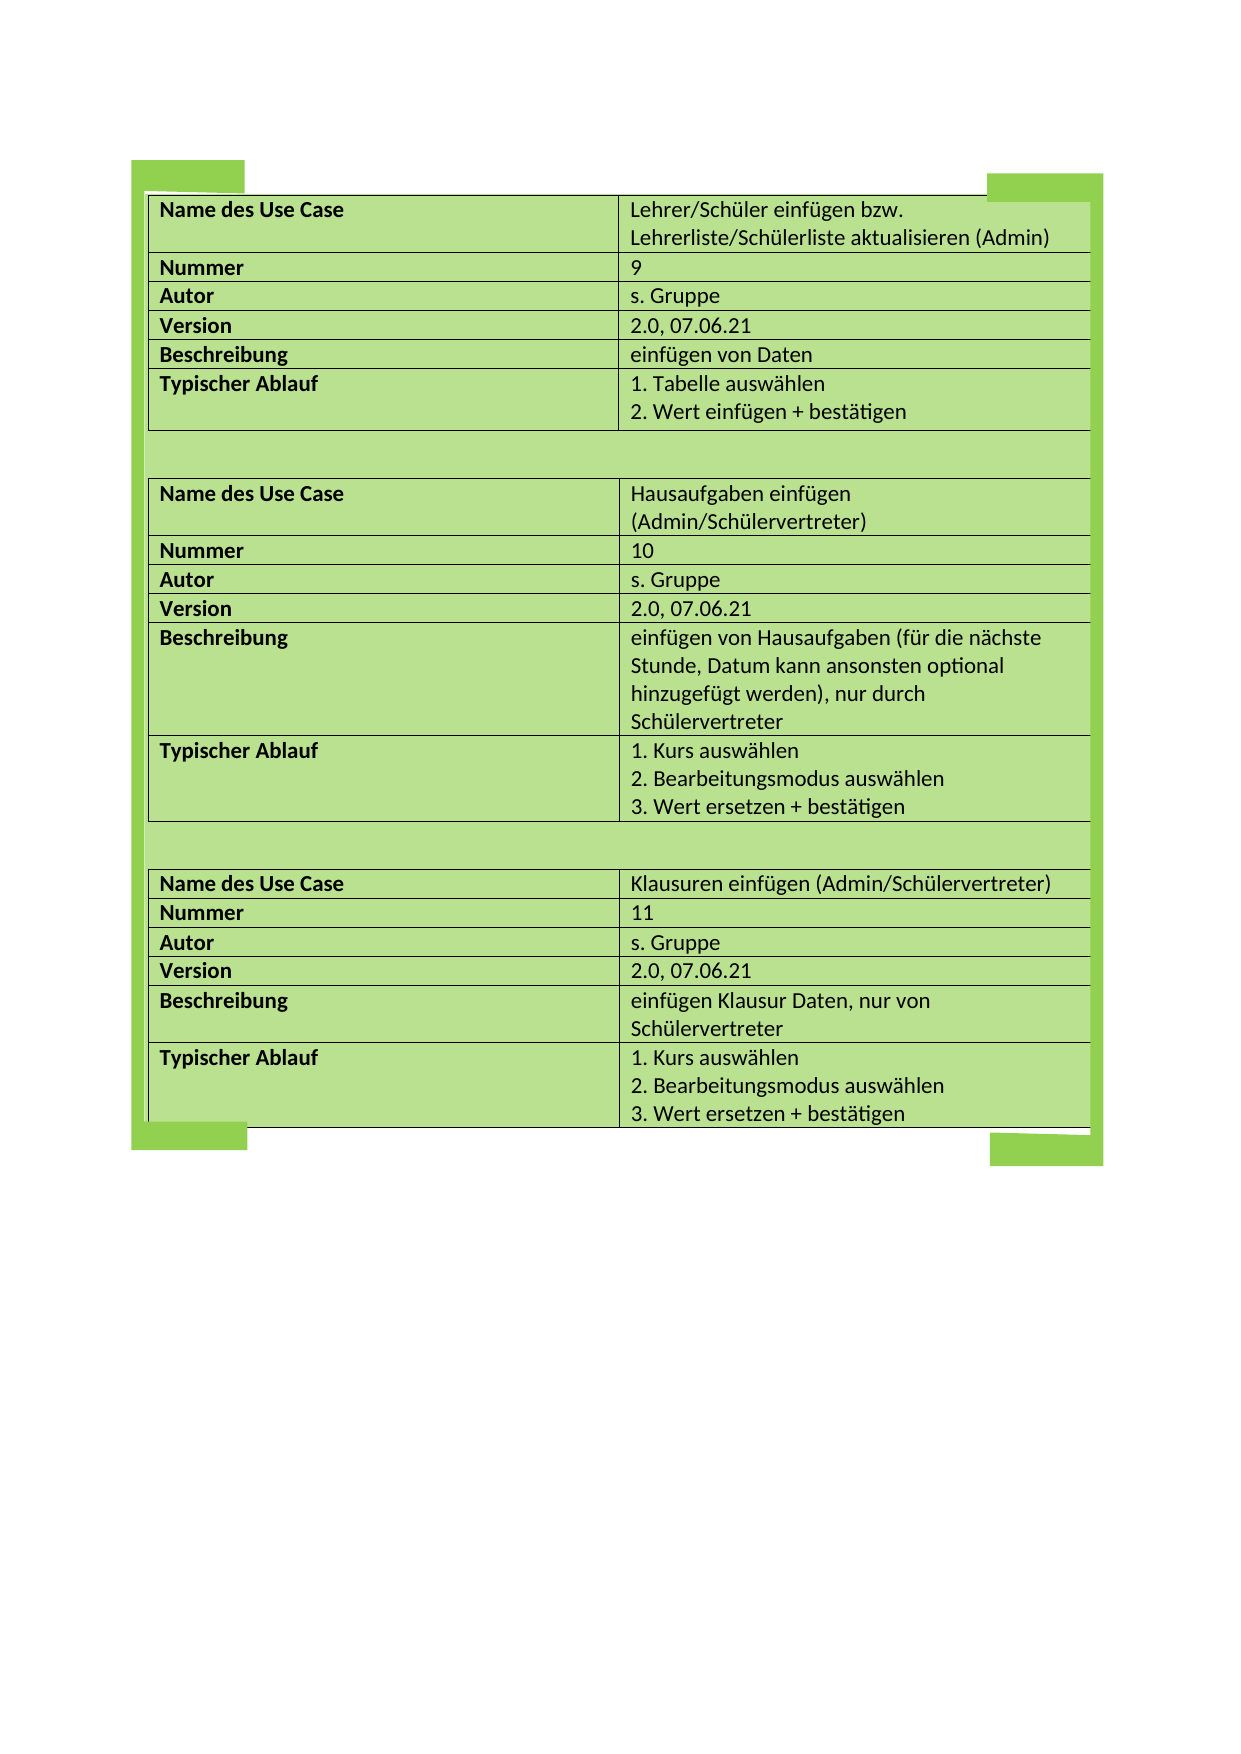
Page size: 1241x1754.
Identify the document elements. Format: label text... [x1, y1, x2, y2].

table_cell 11 [620, 899, 1090, 927]
table_cell 2.0, 07.06.21 [620, 957, 1090, 985]
table_header Name des Use Case [149, 870, 619, 897]
table_cell Beschreibung [149, 340, 618, 368]
table_cell Typischer Ablauf [149, 369, 618, 430]
table_cell Autor [149, 282, 618, 310]
table_header Name des Use Case [149, 196, 618, 252]
table_cell einfügen Klausur Daten, nur von Schülervertreter [620, 986, 1090, 1042]
table_cell Typischer Ablauf [149, 1043, 619, 1127]
table_cell Version [149, 594, 619, 622]
table_cell s. Gruppe [620, 928, 1090, 956]
table_cell Nummer [149, 253, 618, 281]
table_cell einfügen von Daten [619, 340, 1090, 368]
table_cell 2.0, 07.06.21 [620, 594, 1090, 622]
table_cell 9 [619, 253, 1090, 281]
table_cell 1. Kurs auswählen 2. Bearbeitungsmodus auswählen 3. Wert ersetzen + bestätigen [620, 736, 1090, 821]
table_cell s. Gruppe [620, 565, 1090, 593]
table_cell s. Gruppe [619, 282, 1090, 310]
table_header Name des Use Case [149, 479, 619, 535]
table_cell 2.0, 07.06.21 [619, 311, 1090, 339]
table_cell Autor [149, 928, 619, 956]
table_cell Version [149, 311, 618, 339]
table_cell 10 [620, 536, 1090, 564]
table_cell Beschreibung [149, 623, 619, 735]
table_header Hausaufgaben einfügen (Admin/Schülervertreter) [620, 479, 1090, 535]
table_cell Typischer Ablauf [149, 736, 619, 821]
table_cell Nummer [149, 899, 619, 927]
table_cell Beschreibung [149, 986, 619, 1042]
table_cell 1. Tabelle auswählen 2. Wert einfügen + bestätigen [619, 369, 1090, 430]
table_cell 1. Kurs auswählen 2. Bearbeitungsmodus auswählen 3. Wert ersetzen + bestätigen [620, 1043, 1090, 1127]
table_header Klausuren einfügen (Admin/Schülervertreter) [620, 870, 1090, 897]
table_cell einfügen von Hausaufgaben (für die nächste Stunde, Datum kann ansonsten optional hinzugefügt werden), nur durch Schülervertreter [620, 623, 1090, 735]
table_header Lehrer/Schüler einfügen bzw. Lehrerliste/Schülerliste aktualisieren (Admin) [619, 196, 1090, 252]
table_cell Version [149, 957, 619, 985]
table_cell Nummer [149, 536, 619, 564]
table_cell Autor [149, 565, 619, 593]
